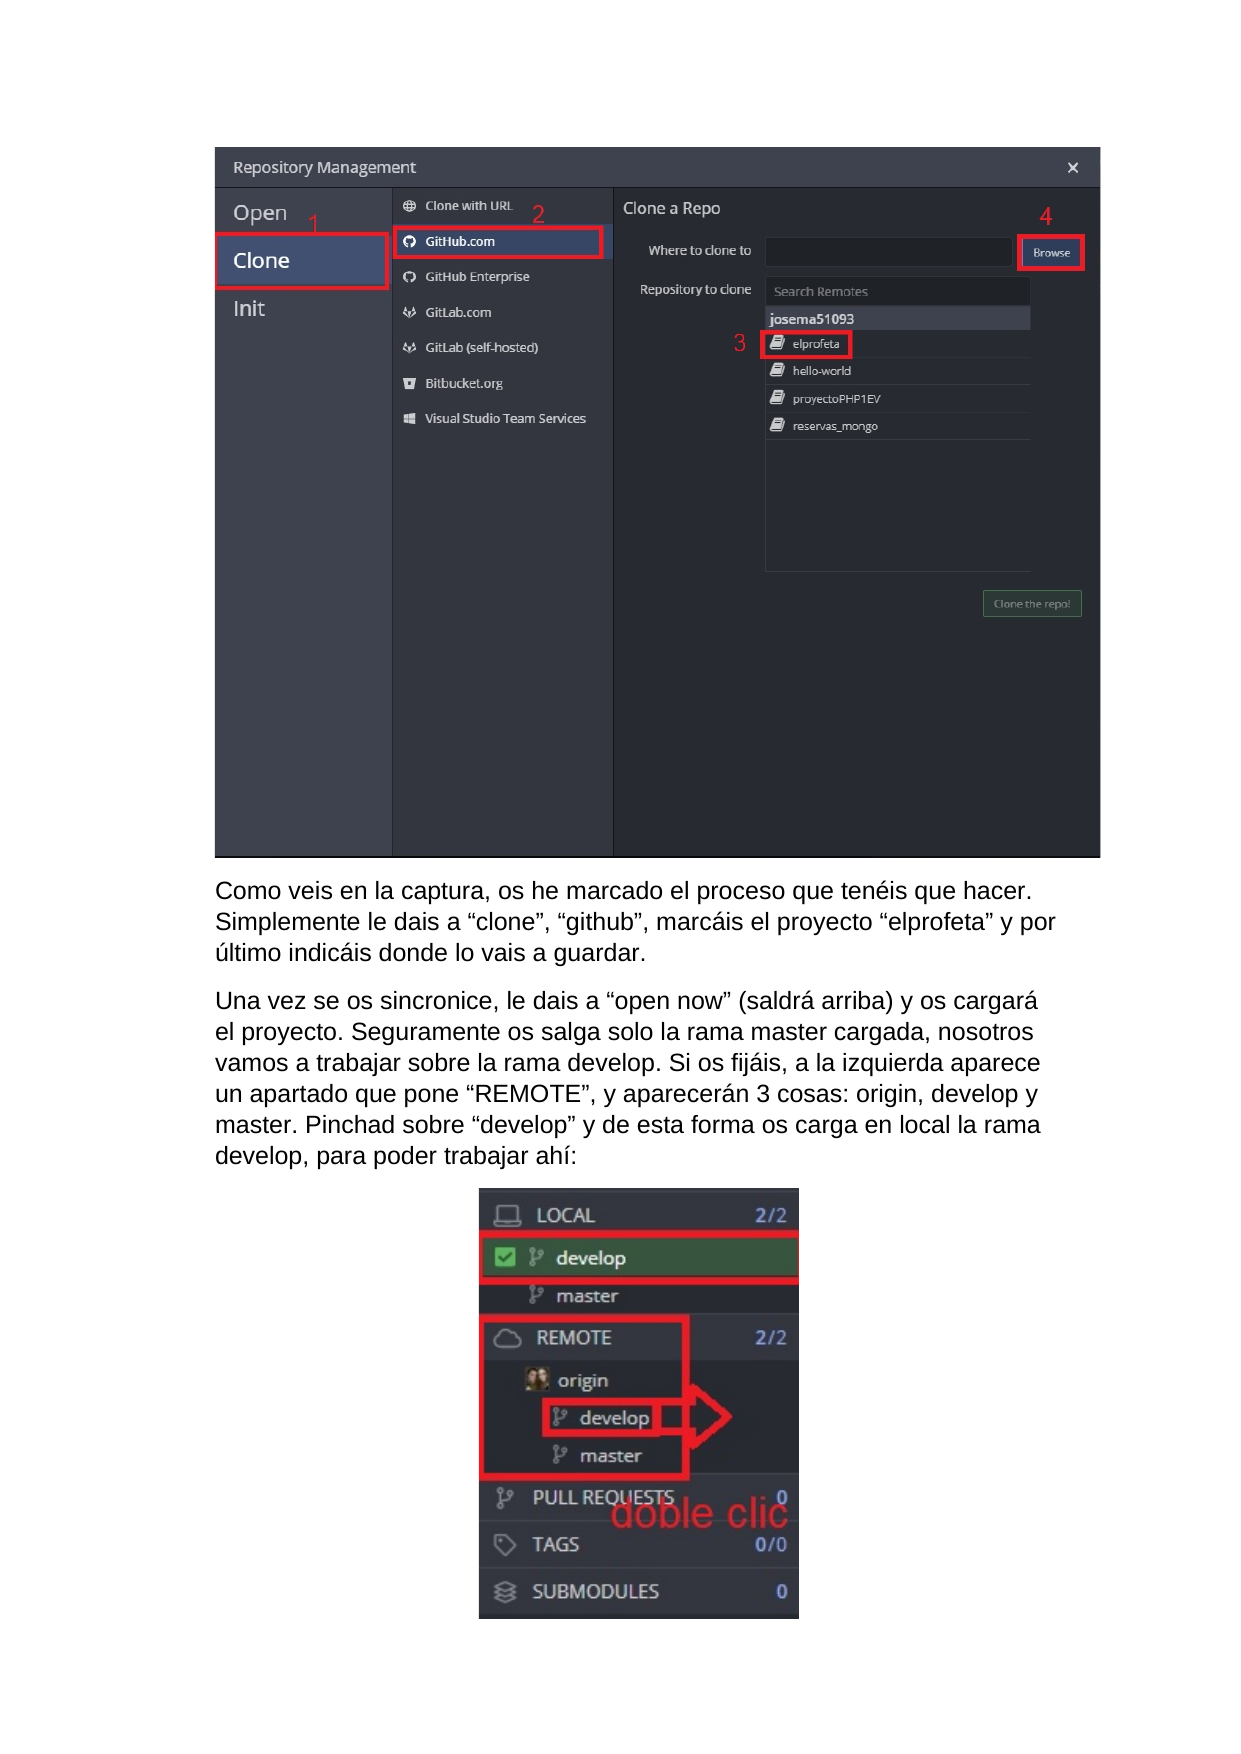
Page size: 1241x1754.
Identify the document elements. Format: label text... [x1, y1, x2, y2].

picture [478, 1188, 799, 1619]
picture [214, 147, 1101, 858]
text Como veis en la captura, os he marcado el proceso que tenéis que hacer. Simplemente le dais a “clone”, “github”, marcáis el proyecto “elprofeta” y por último indicáis donde lo vais a guardar. [215, 876, 1063, 967]
text Una vez se os sincronice, le dais a “open now” (saldrá arriba) y os cargará el proyecto. Seguramente os salga solo la rama master cargada, nosotros vamos a trabajar sobre la rama develop. Si os fijáis, a la izquierda aparece un apartado que pone “REMOTE”, y aparecerán 3 cosas: origin, develop y master. Pinchad sobre “develop” y de esta forma os carga en local la rama develop, para poder trabajar ahí: [215, 986, 1063, 1170]
